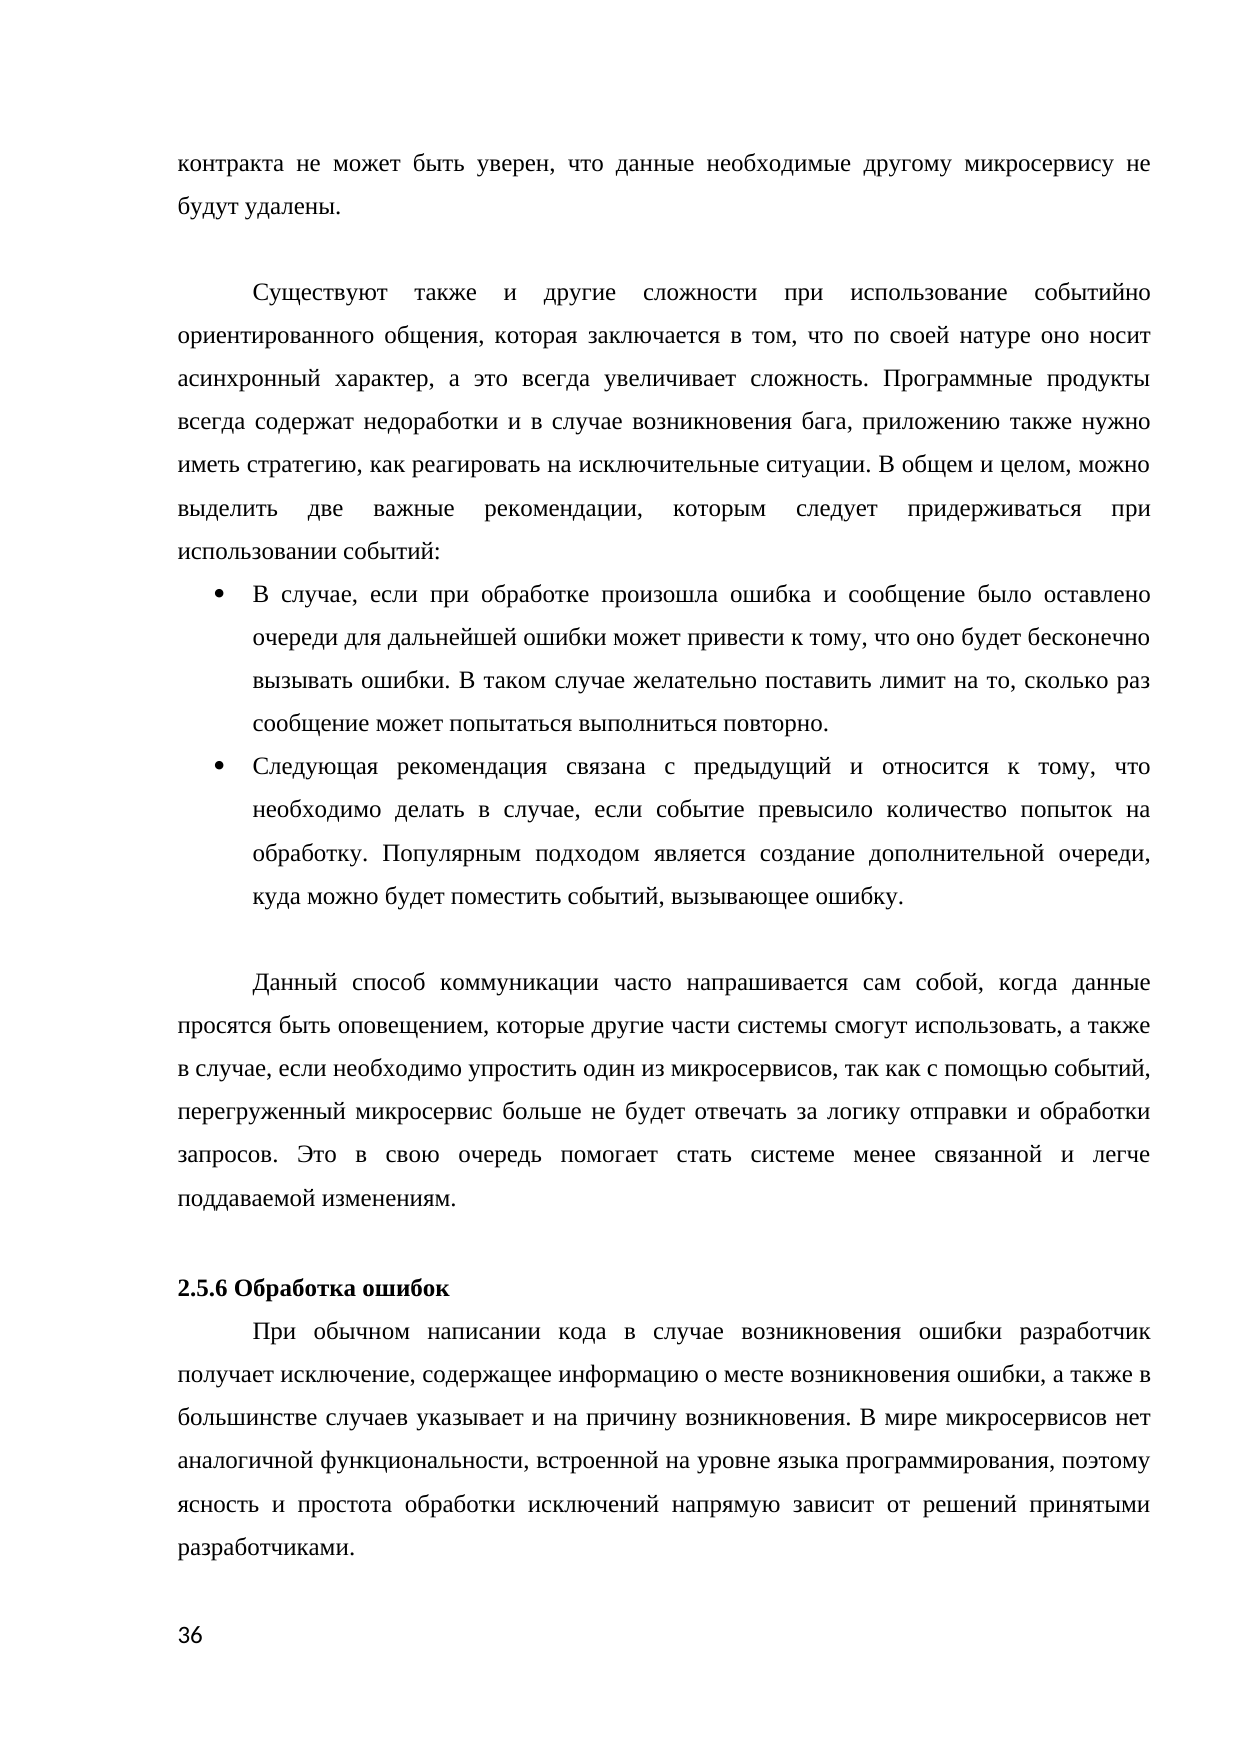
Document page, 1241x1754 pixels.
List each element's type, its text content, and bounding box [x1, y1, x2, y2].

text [177, 148, 1152, 219]
text Существуют также и другие сложности при использование событийно ориентированного общения, которая заключается в том, что по своей натуре оно носит асинхронный характер, а это всегда увеличивает сложность. Программные продукты всегда содержат недоработки и в случае возникновения бага, приложению также нужно иметь стратегию, как реагировать на исключительные ситуации. В общем и целом, можно выделить две важные рекомендации, которым следует придерживаться при использовании событий: [177, 277, 1152, 564]
list Следующая рекомендация связана с предыдущий и относится к тому, что необходимо делать в случае, если событие превысило количество попыток на обработку. Популярным подходом является создание дополнительной очереди, куда можно будет поместить событий, вызывающее ошибку. [215, 751, 1152, 909]
list В случае, если при обработке произошла ошибка и сообщение было оставлено очереди для дальнейшей ошибки может привести к тому, что оно будет бесконечно вызывать ошибки. В таком случае желательно поставить лимит на то, сколько раз сообщение может попытаться выполниться повторно. [215, 579, 1152, 737]
subtitle 2.5.6 Обработка ошибок [177, 1273, 1152, 1302]
text При обычном написании кода в случае возникновения ошибки разработчик получает исключение, содержащее информацию о месте возникновения ошибки, а также в большинстве случаев указывает и на причину возникновения. В мире микросервисов нет аналогичной функциональности, встроенной на уровне языка программирования, поэтому ясность и простота обработки исключений напрямую зависит от решений принятыми разработчиками. [177, 1316, 1152, 1561]
text Данный способ коммуникации часто напрашивается сам собой, когда данные просятся быть оповещением, которые другие части системы смогут использовать, а также в случае, если необходимо упростить один из микросервисов, так как с помощью событий, перегруженный микросервис больше не будет отвечать за логику отправки и обработки запросов. Это в свою очередь помогает стать системе менее связанной и легче поддаваемой изменениям. [177, 967, 1152, 1211]
